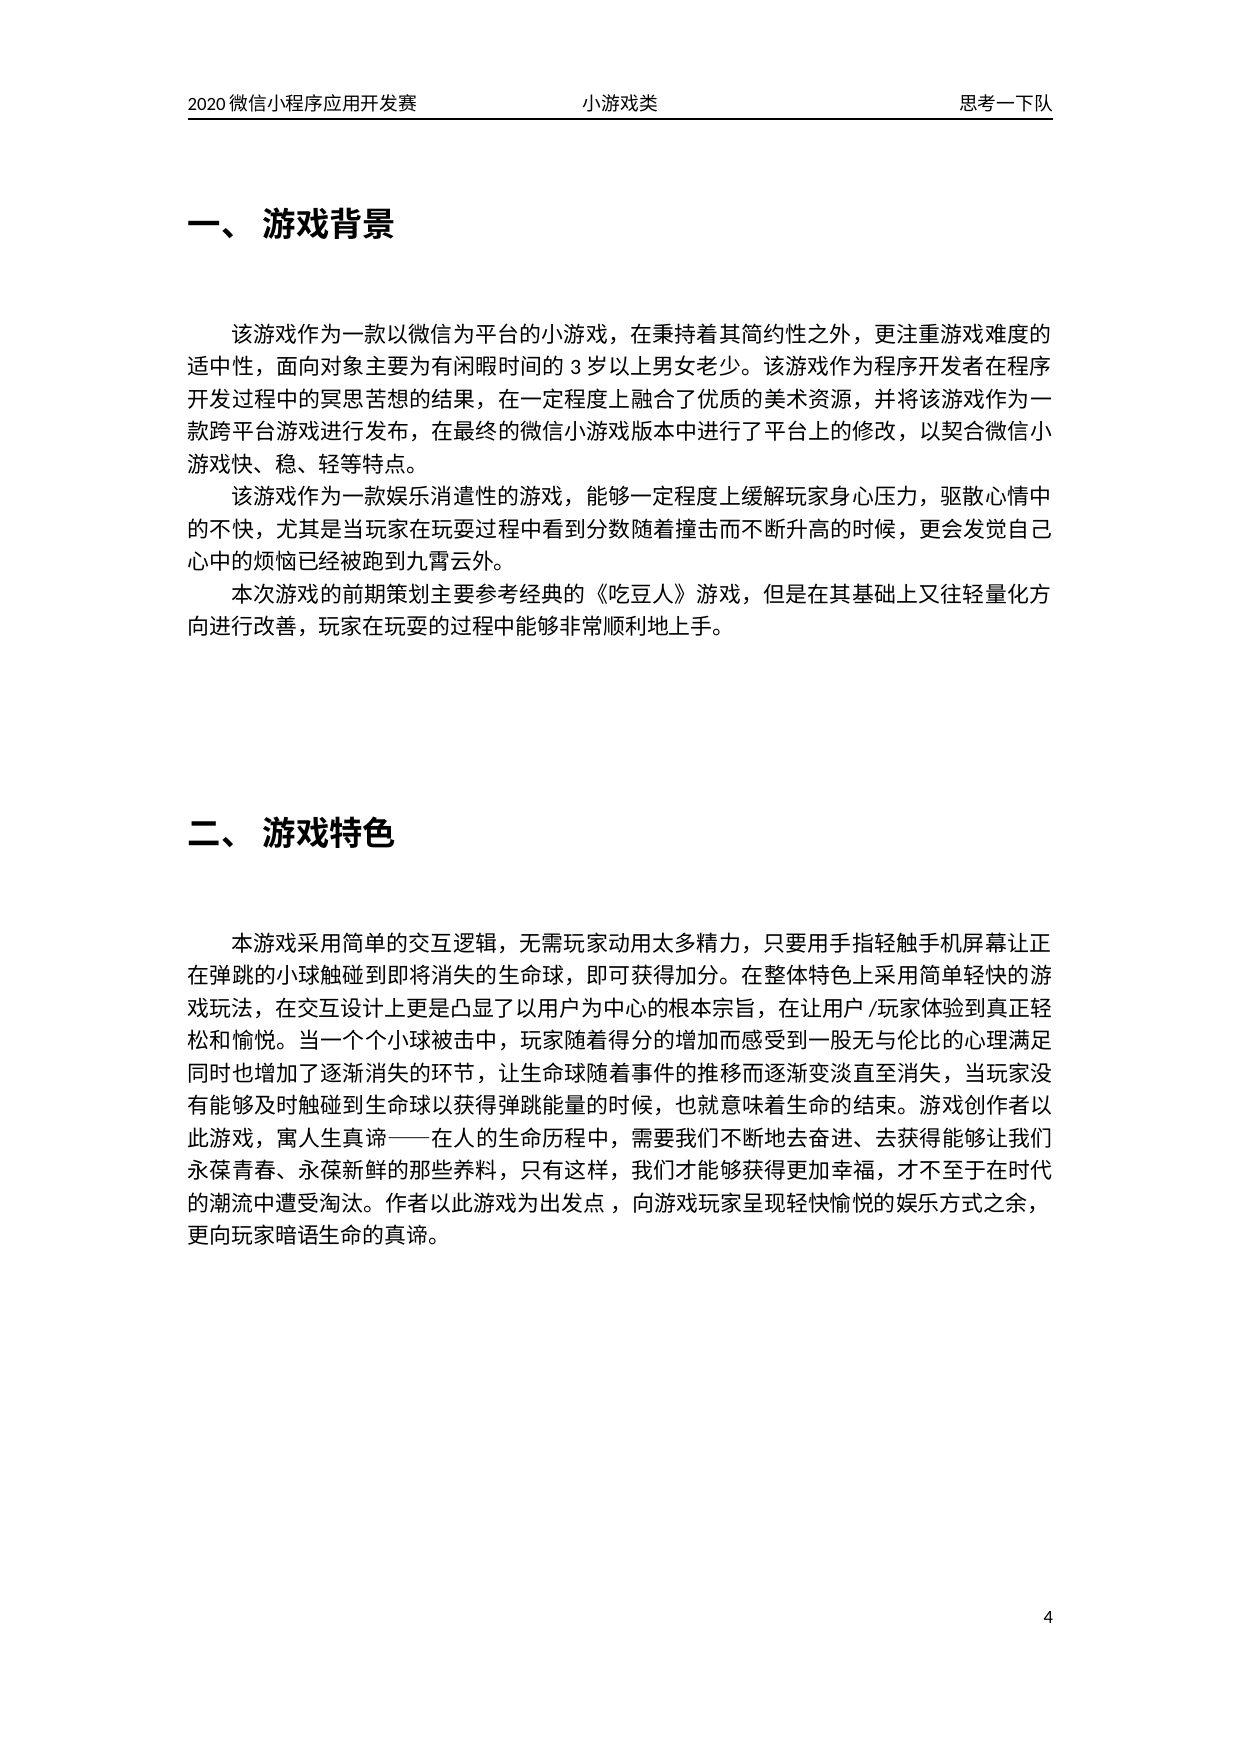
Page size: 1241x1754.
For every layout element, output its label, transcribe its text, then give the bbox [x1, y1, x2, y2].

subtitle 游戏特色 [187, 798, 1053, 863]
subtitle 游戏背景 [187, 189, 1053, 254]
text 本次游戏的前期策划主要参考经典的《吃豆人》游戏，但是在其基础上又往轻量化方向进行改善，玩家在玩耍的过程中能够非常顺利地上手。 [187, 576, 1053, 641]
text 该游戏作为一款娱乐消遣性的游戏，能够一定程度上缓解玩家身心压力，驱散心情中的不快，尤其是当玩家在玩耍过程中看到分数随着撞击而不断升高的时候，更会发觉自己心中的烦恼已经被跑到九霄云外。 [187, 479, 1053, 576]
text 本游戏采用简单的交互逻辑，无需玩家动用太多精力，只要用手指轻触手机屏幕让正在弹跳的小球触碰到即将消失的生命球，即可获得加分。在整体特色上采用简单轻快的游戏玩法，在交互设计上更是凸显了以用户为中心的根本宗旨，在让用户/玩家体验到真正轻松和愉悦。当一个个小球被击中，玩家随着得分的增加而感受到一股无与伦比的心理满足，同时也增加了逐渐消失的环节，让生命球随着事件的推移而逐渐变淡直至消失，当玩家没有能够及时触碰到生命球以获得弹跳能量的时候，也就意味着生命的结束。游戏创作者以此游戏，寓人生真谛——在人的生命历程中，需要我们不断地去奋进、去获得能够让我们永葆青春、永葆新鲜的那些养料，只有这样，我们才能够获得更加幸福，才不至于在时代的潮流中遭受淘汰。作者以此游戏为出发点 ，向游戏玩家呈现轻快愉悦的娱乐方式之余，更向玩家暗语生命的真谛。 [187, 926, 1053, 1251]
text 该游戏作为一款以微信为平台的小游戏，在秉持着其简约性之外，更注重游戏难度的适中性，面向对象主要为有闲暇时间的3岁以上男女老少。该游戏作为程序开发者在程序开发过程中的冥思苦想的结果，在一定程度上融合了优质的美术资源，并将该游戏作为一款跨平台游戏进行发布，在最终的微信小游戏版本中进行了平台上的修改，以契合微信小游戏快、稳、轻等特点。 [187, 316, 1053, 479]
